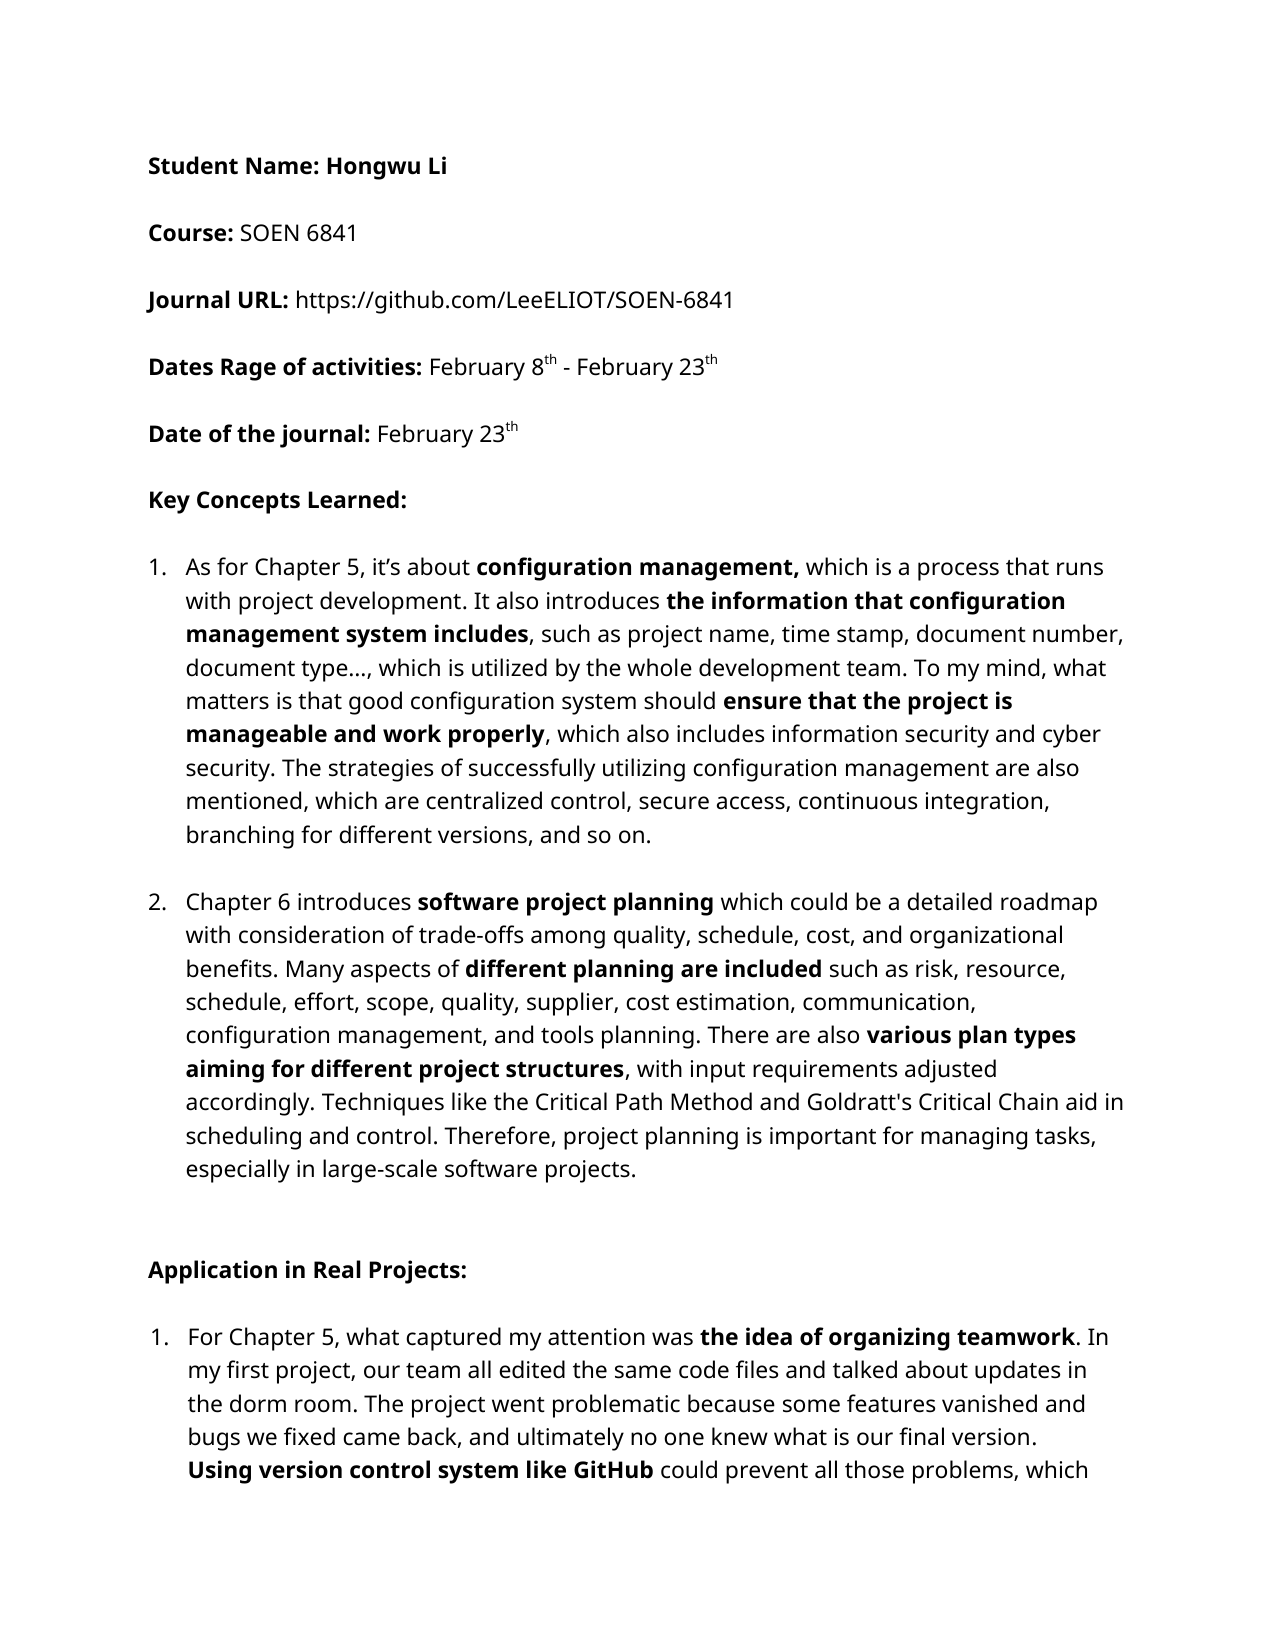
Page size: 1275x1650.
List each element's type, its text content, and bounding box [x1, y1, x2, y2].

list As for Chapter 5, it’s about configuration management, which is a process that runs with project development. It also introduces the information that configuration management system includes, such as project name, time stamp, document number, document type…, which is utilized by the whole development team. To my mind, what matters is that good configuration system should ensure that the project is manageable and work properly, which also includes information security and cyber security. The strategies of successfully utilizing configuration management are also mentioned, which are centralized control, secure access, continuous integration, branching for different versions, and so on. [148, 551, 1127, 850]
text Student Name: Hongwu Li [148, 150, 1127, 181]
list Chapter 6 introduces software project planning which could be a detailed roadmap with consideration of trade-offs among quality, schedule, cost, and organizational benefits. Many aspects of different planning are included such as risk, resource, schedule, effort, scope, quality, supplier, cost estimation, communication, configuration management, and tools planning. There are also various plan types aiming for different project structures, with input requirements adjusted accordingly. Techniques like the Critical Path Method and Goldratt's Critical Chain aid in scheduling and control. Therefore, project planning is important for managing tasks, especially in large-scale software projects. [148, 886, 1127, 1184]
text Application in Real Projects: [148, 1254, 1127, 1285]
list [150, 1321, 1127, 1486]
text Course: SOEN 6841 [148, 217, 1127, 248]
text Dates Rage of activities: February 8th - February 23th [148, 351, 1127, 382]
text Date of the journal: February 23th [148, 417, 1127, 449]
text Key Concepts Learned: [148, 484, 1127, 516]
text Journal URL: https://github.com/LeeELIOT/SOEN-6841 [148, 284, 1127, 315]
